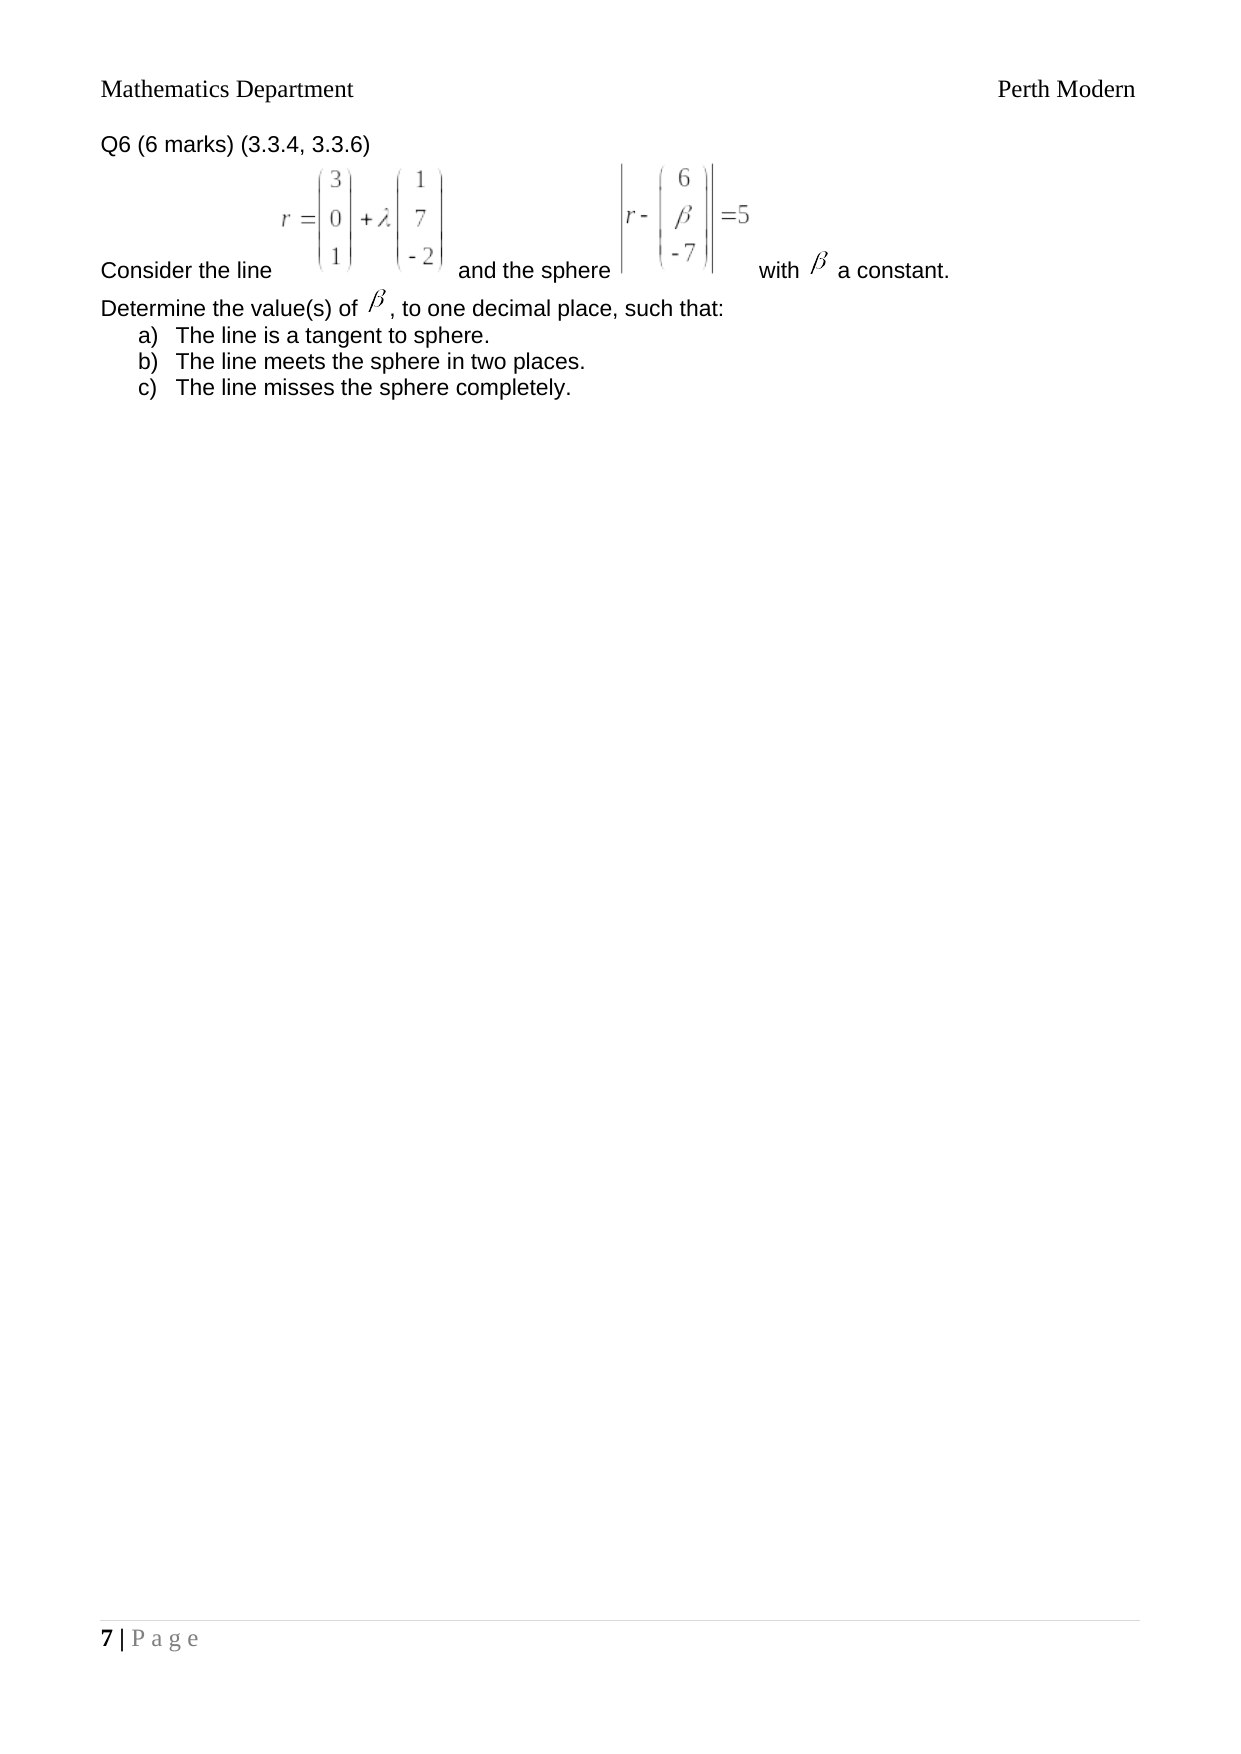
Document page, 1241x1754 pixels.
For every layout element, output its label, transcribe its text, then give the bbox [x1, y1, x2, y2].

text Consider the line and the sphere with a constant. [100, 158, 1140, 283]
list The line is a tangent to sphere. [138, 322, 1140, 348]
list The line misses the sphere completely. [138, 374, 1140, 401]
text Q6 (6 marks) (3.3.4, 3.3.6) [100, 131, 1140, 158]
list The line meets the sphere in two places. [138, 348, 1140, 374]
text Determine the value(s) of , to one decimal place, such that: [100, 283, 1140, 322]
